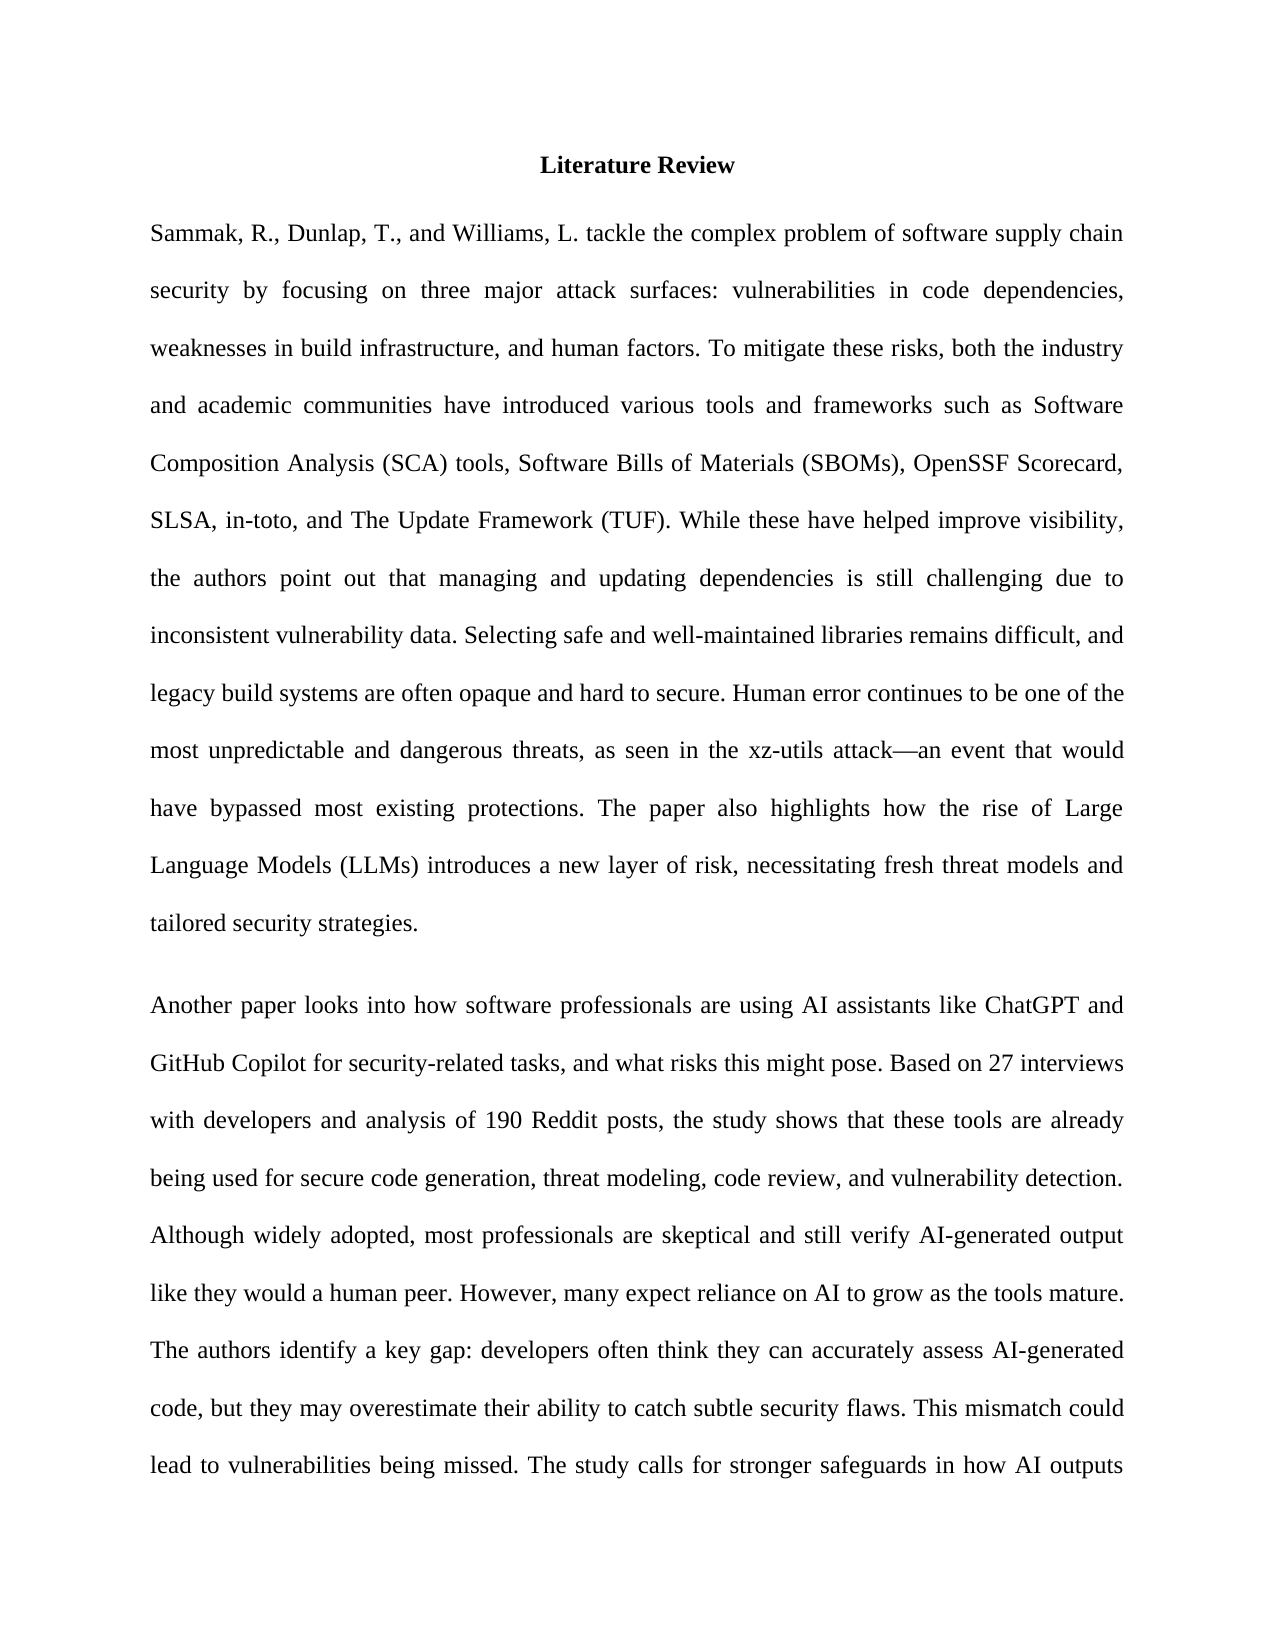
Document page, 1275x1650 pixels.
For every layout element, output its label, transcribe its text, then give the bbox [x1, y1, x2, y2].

text Sammak, R., Dunlap, T., and Williams, L. tackle the complex problem of software supply chain security by focusing on three major attack surfaces: vulnerabilities in code dependencies, weaknesses in build infrastructure, and human factors. To mitigate these risks, both the industry and academic communities have introduced various tools and frameworks such as Software Composition Analysis (SCA) tools, Software Bills of Materials (SBOMs), OpenSSF Scorecard, SLSA, in-toto, and The Update Framework (TUF). While these have helped improve visibility, the authors point out that managing and updating dependencies is still challenging due to inconsistent vulnerability data. Selecting safe and well-maintained libraries remains difficult, and legacy build systems are often opaque and hard to secure. Human error continues to be one of the most unpredictable and dangerous threats, as seen in the xz-utils attack—an event that would have bypassed most existing protections. The paper also highlights how the rise of Large Language Models (LLMs) introduces a new layer of risk, necessitating fresh threat models and tailored security strategies. [150, 218, 1125, 937]
subtitle Literature Review [150, 150, 1125, 179]
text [150, 991, 1125, 1479]
